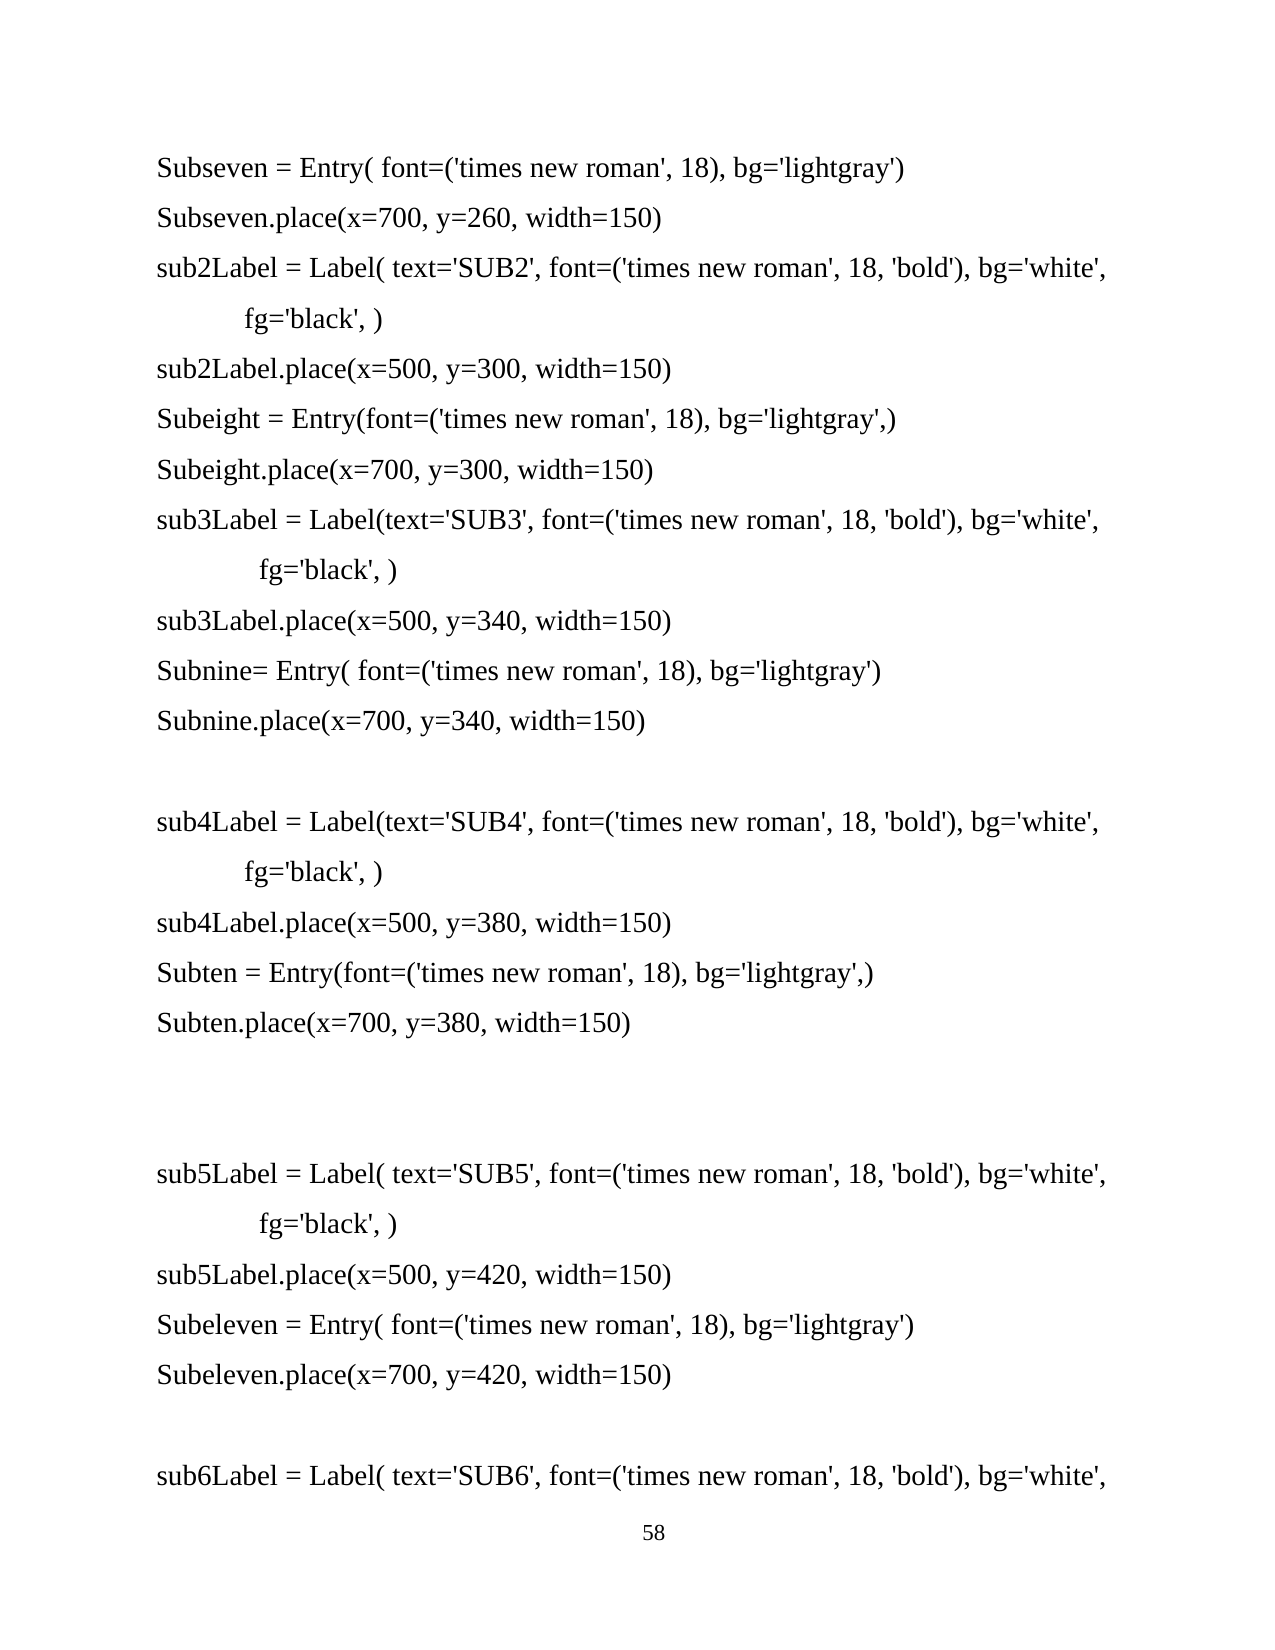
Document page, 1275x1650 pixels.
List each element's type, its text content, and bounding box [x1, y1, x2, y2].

text Subseven = Entry( font=('times new roman', 18), bg='lightgray') [76, 150, 1260, 183]
text Subeight = Entry(font=('times new roman', 18), bg='lightgray',) [76, 402, 1260, 435]
text Subnine.place(x=700, y=340, width=150) [76, 703, 1260, 737]
text sub3Label = Label(text='SUB3', font=('times new roman', 18, 'bold'), bg='white', [76, 502, 1260, 536]
text Subten = Entry(font=('times new roman', 18), bg='lightgray',) [76, 955, 1260, 988]
text fg='black', ) [76, 301, 1260, 334]
text Subeleven.place(x=700, y=420, width=150) [76, 1357, 1260, 1391]
text sub4Label = Label(text='SUB4', font=('times new roman', 18, 'bold'), bg='white', [76, 804, 1260, 838]
text Subten.place(x=700, y=380, width=150) [76, 1005, 1260, 1039]
text fg='black', ) [76, 854, 1260, 888]
text sub3Label.place(x=500, y=340, width=150) [76, 603, 1260, 636]
text sub5Label = Label( text='SUB5', font=('times new roman', 18, 'bold'), bg='white', [76, 1156, 1260, 1190]
text sub2Label.place(x=500, y=300, width=150) [76, 351, 1260, 385]
text sub2Label = Label( text='SUB2', font=('times new roman', 18, 'bold'), bg='white', [76, 251, 1260, 284]
text fg='black', ) [76, 552, 1260, 586]
text Subnine= Entry( font=('times new roman', 18), bg='lightgray') [76, 653, 1260, 687]
text Subseven.place(x=700, y=260, width=150) [76, 200, 1260, 234]
text Subeight.place(x=700, y=300, width=150) [76, 452, 1260, 485]
text Subeleven = Entry( font=('times new roman', 18), bg='lightgray') [76, 1307, 1260, 1341]
text sub4Label.place(x=500, y=380, width=150) [76, 905, 1260, 938]
text sub6Label = Label( text='SUB6', font=('times new roman', 18, 'bold'), bg='white', [76, 1458, 1260, 1492]
text fg='black', ) [76, 1207, 1260, 1240]
text sub5Label.place(x=500, y=420, width=150) [76, 1257, 1260, 1290]
